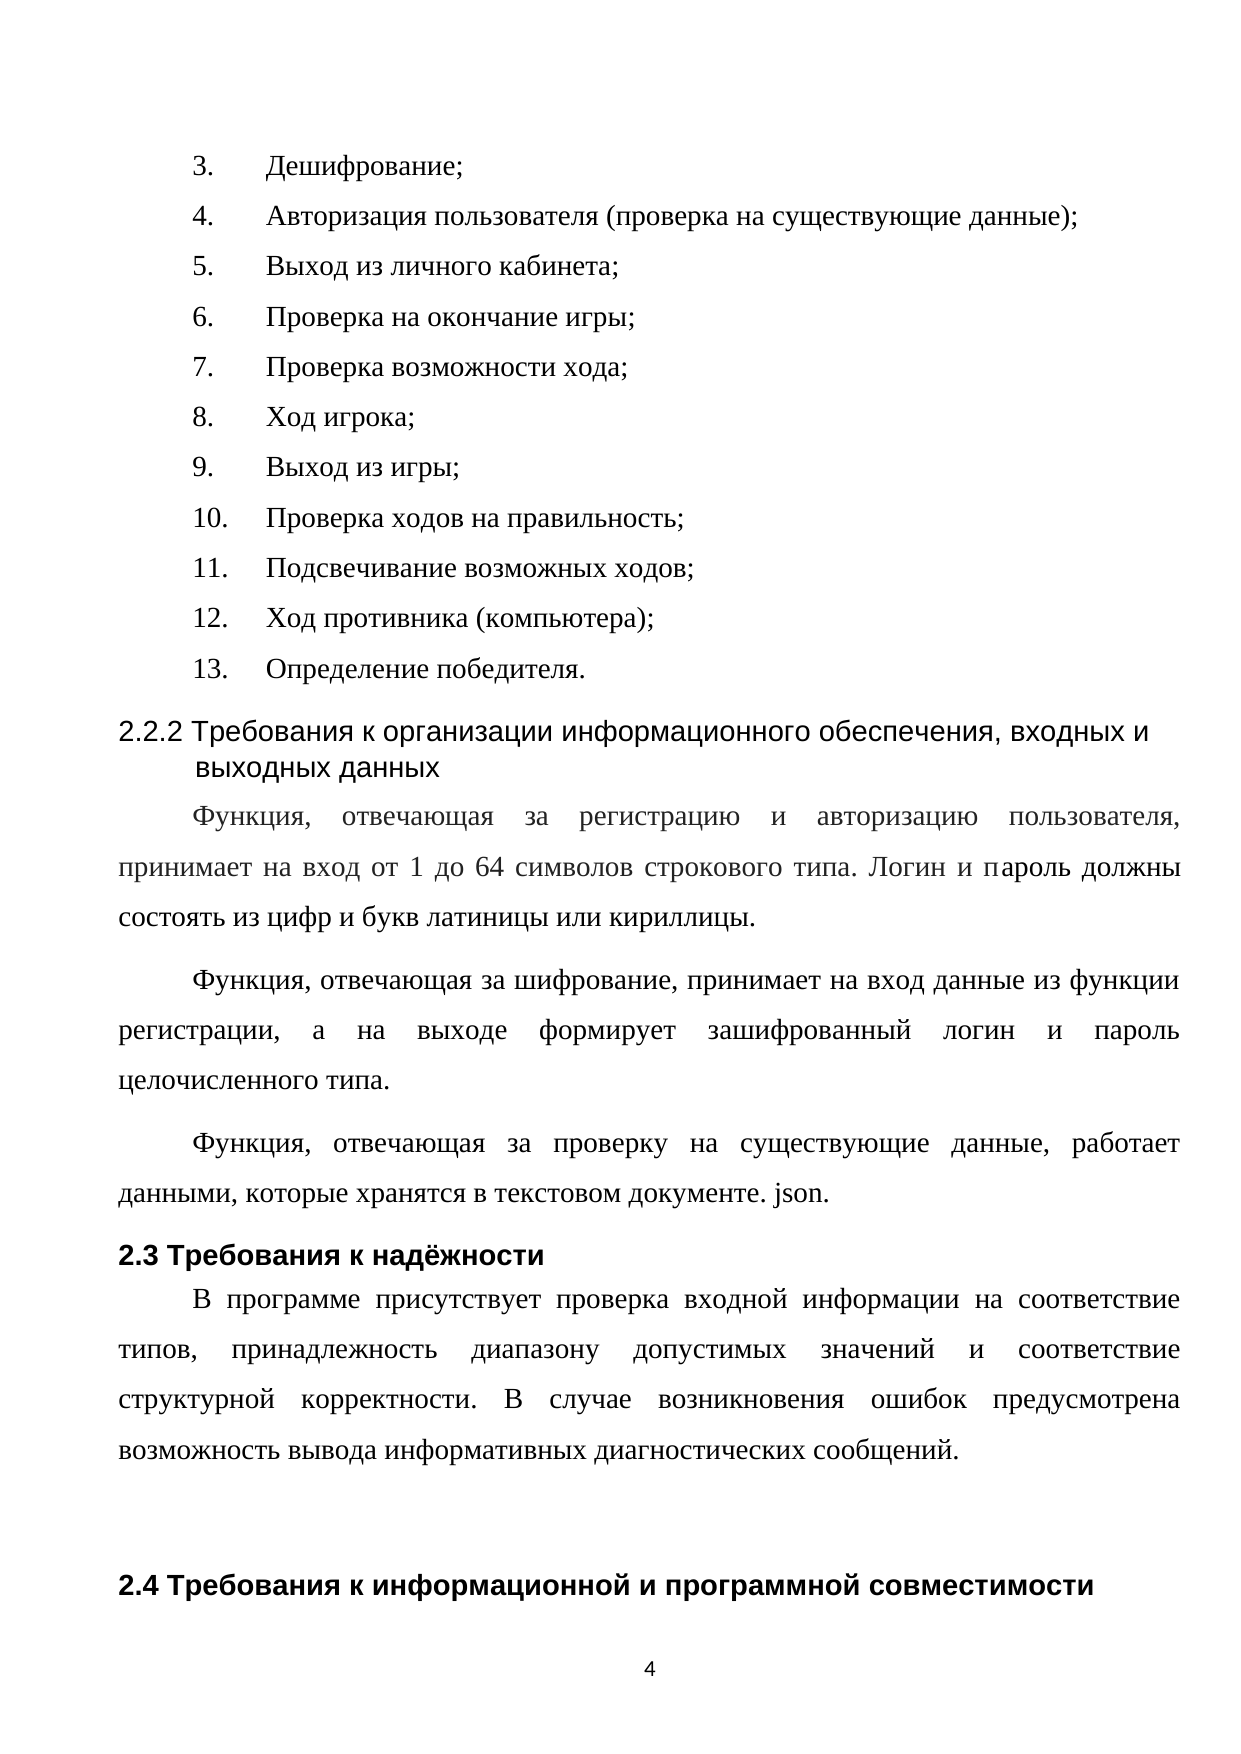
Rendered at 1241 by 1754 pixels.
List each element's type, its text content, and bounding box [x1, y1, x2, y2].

list Проверка ходов на правильность; [118, 500, 1181, 533]
list Выход из личного кабинета; [118, 248, 1181, 282]
list Подсвечивание возможных ходов; [118, 550, 1181, 584]
list Выход из игры; [118, 449, 1181, 483]
list Определение победителя. [118, 651, 1181, 684]
list Дешифрование; [118, 148, 1181, 181]
text 2.4 Требования к информационной и программной совместимости [118, 1568, 1181, 1602]
text В программе присутствует проверка входной информации на соответствие типов, принадлежность диапазону допустимых значений и соответствие структурной корректности. В случае возникновения ошибок предусмотрена возможность вывода информативных диагностических сообщений. [118, 1281, 1181, 1465]
text 2.2.2 Требования к организации информационного обеспечения, входных и выходных данных [118, 714, 1181, 783]
text Функция, отвечающая за проверку на существующие данные, работает данными, которые хранятся в текстовом документе. json. [118, 1125, 1181, 1209]
list Проверка возможности хода; [118, 349, 1181, 382]
text Функция, отвечающая за шифрование, принимает на вход данные из функции регистрации, а на выходе формирует зашифрованный логин и пароль целочисленного типа. [118, 962, 1181, 1096]
text 2.3 Требования к надёжности [118, 1238, 1181, 1272]
text Функция, отвечающая за регистрацию и авторизацию пользователя, принимает на вход от 1 до 64 символов строкового типа. Логин и пароль должны состоять из цифр и букв латиницы или кириллицы. [118, 798, 1181, 933]
list Ход игрока; [118, 399, 1181, 433]
list Ход противника (компьютера); [118, 601, 1181, 634]
list Авторизация пользователя (проверка на существующие данные); [118, 198, 1181, 232]
list Проверка на окончание игры; [118, 299, 1181, 332]
